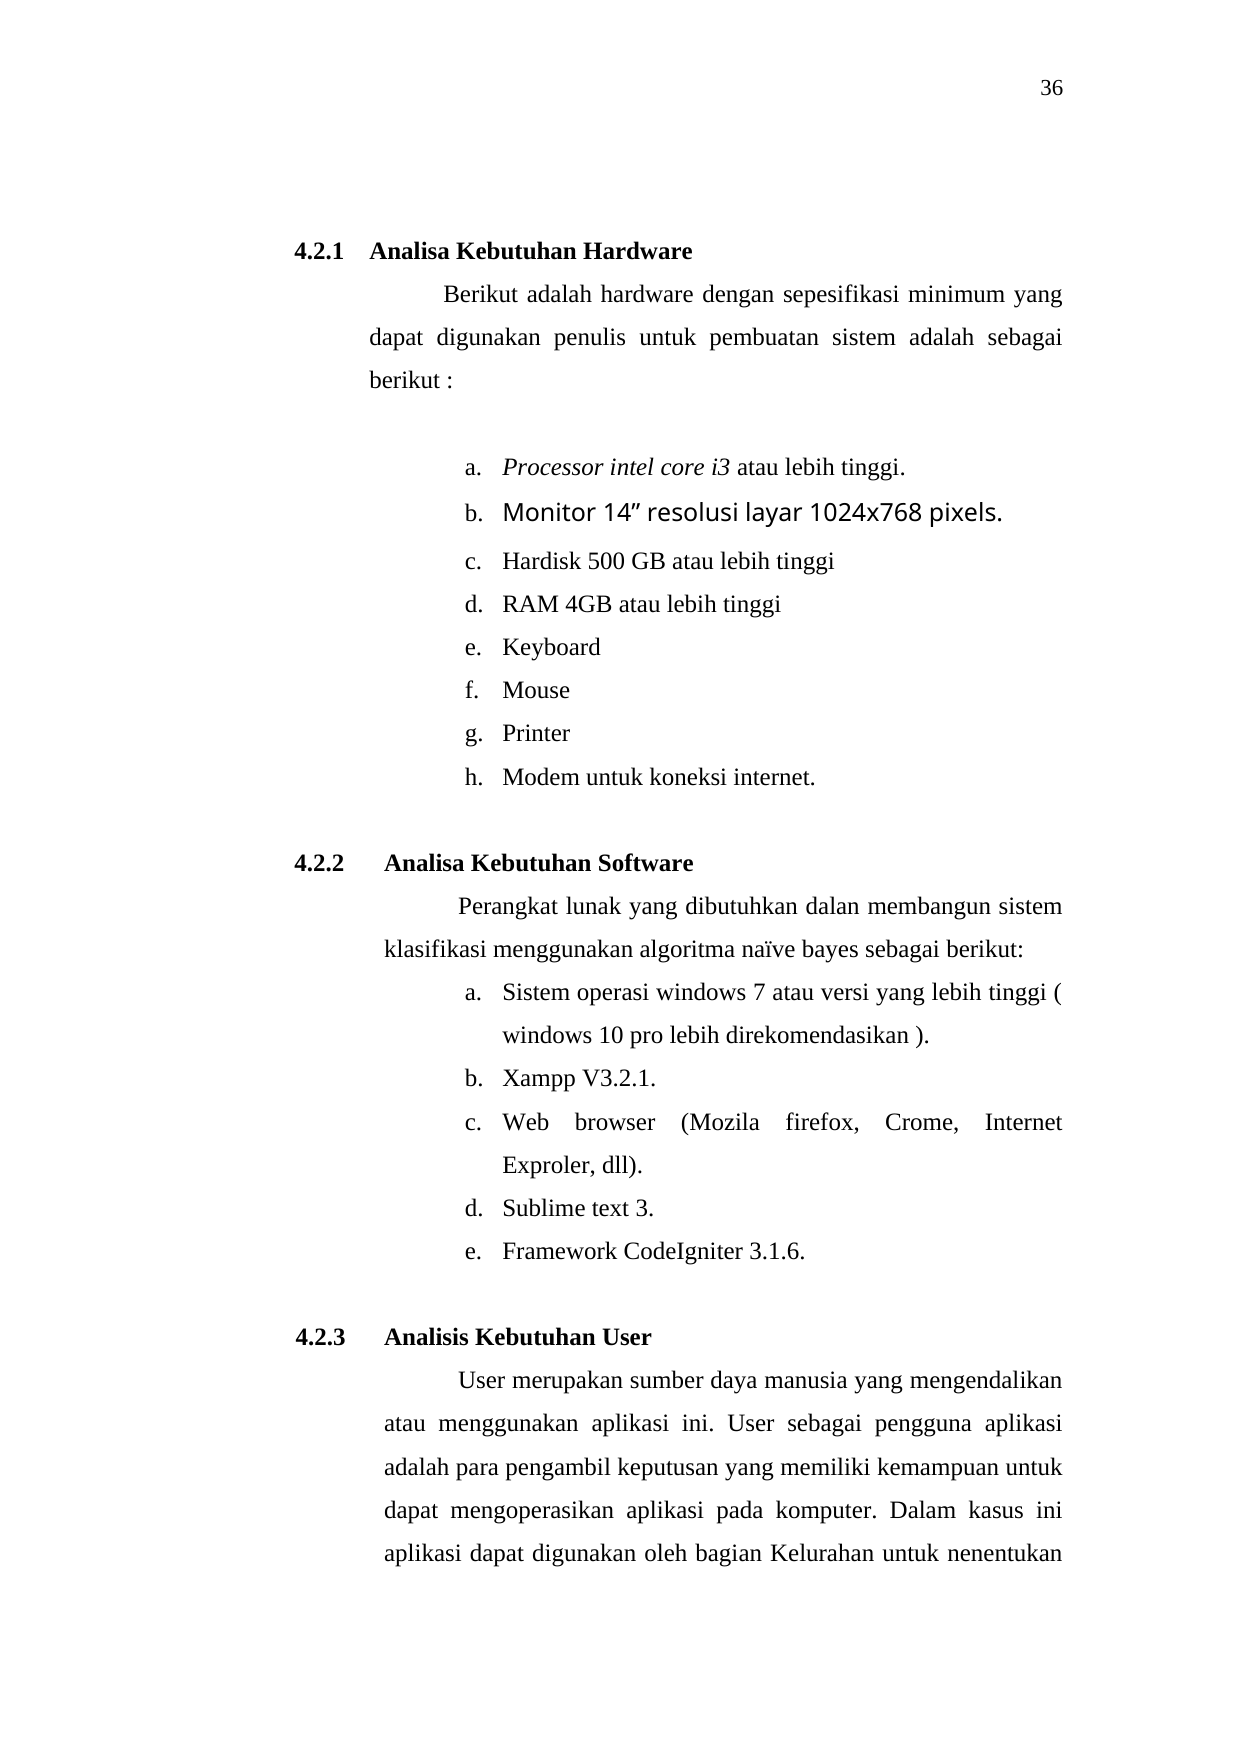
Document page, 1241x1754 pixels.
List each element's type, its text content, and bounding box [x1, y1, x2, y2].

list Analisa Kebutuhan Software [294, 848, 1063, 877]
list Sistem operasi windows 7 atau versi yang lebih tinggi ( windows 10 pro lebih direkomendasikan ). [464, 977, 1063, 1049]
list RAM 4GB atau lebih tinggi [464, 589, 1063, 618]
list Printer [464, 718, 1063, 747]
list Mouse [464, 675, 1063, 704]
text Berikut adalah hardware dengan sepesifikasi minimum yang dapat digunakan penulis untuk pembuatan sistem adalah sebagai berikut : [369, 279, 1063, 394]
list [384, 1365, 1063, 1567]
list Analisis Kebutuhan User [295, 1322, 1063, 1351]
list Monitor 14” resolusi layar 1024x768 pixels. [464, 495, 1063, 529]
list Processor intel core i3 atau lebih tinggi. [464, 452, 1063, 481]
list Framework CodeIgniter 3.1.6. [464, 1236, 1063, 1265]
list Analisa Kebutuhan Hardware [294, 236, 1063, 265]
list Modem untuk koneksi internet. [464, 762, 1063, 790]
list Hardisk 500 GB atau lebih tinggi [464, 546, 1063, 575]
list Xampp V3.2.1. [464, 1063, 1063, 1092]
list Sublime text 3. [464, 1193, 1063, 1222]
list Keyboard [464, 632, 1063, 661]
list Perangkat lunak yang dibutuhkan dalan membangun sistem klasifikasi menggunakan algoritma naïve bayes sebagai berikut: [384, 891, 1063, 963]
list Web browser (Mozila firefox, Crome, Internet Exproler, dll). [464, 1107, 1063, 1178]
